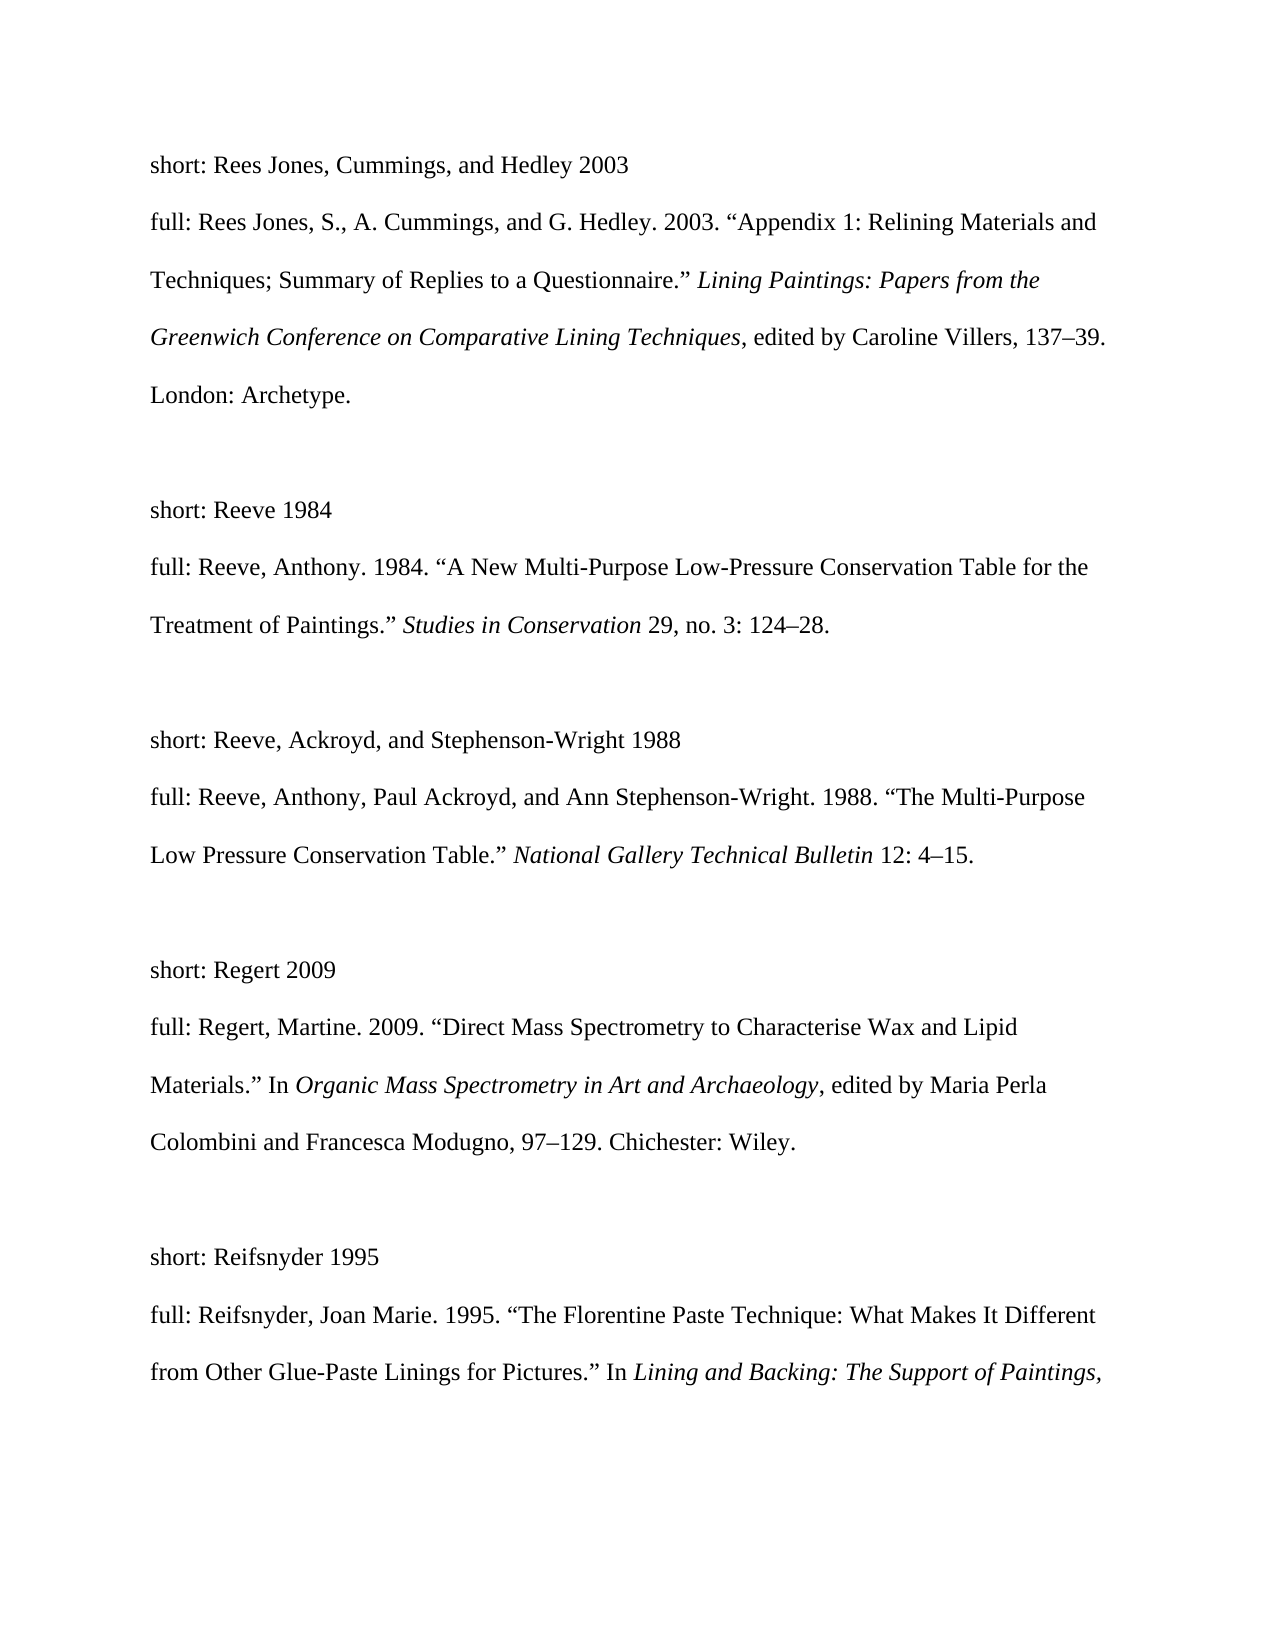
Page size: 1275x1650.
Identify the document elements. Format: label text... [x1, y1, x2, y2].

text short: Regert 2009 [150, 955, 1125, 984]
text short: Rees Jones, Cummings, and Hedley 2003 [150, 150, 1125, 179]
text short: Reifsnyder 1995 [150, 1242, 1125, 1271]
text full: Reeve, Anthony, Paul Ackroyd, and Ann Stephenson-Wright. 1988. “The Multi-Purpose Low Pressure Conservation Table.” National Gallery Technical Bulletin 12: 4–15. [150, 782, 1125, 869]
text full: Rees Jones, S., A. Cummings, and G. Hedley. 2003. “Appendix 1: Relining Materials and Techniques; Summary of Replies to a Questionnaire.” Lining Paintings: Papers from the Greenwich Conference on Comparative Lining Techniques, edited by Caroline Villers, 137–39. London: Archetype. [150, 207, 1125, 409]
text full: Reeve, Anthony. 1984. “A New Multi-Purpose Low-Pressure Conservation Table for the Treatment of Paintings.” Studies in Conservation 29, no. 3: 124–28. [150, 552, 1125, 639]
text short: Reeve, Ackroyd, and Stephenson-Wright 1988 [150, 725, 1125, 754]
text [150, 1300, 1125, 1386]
text full: Regert, Martine. 2009. “Direct Mass Spectrometry to Characterise Wax and Lipid Materials.” In Organic Mass Spectrometry in Art and Archaeology, edited by Maria Perla Colombini and Francesca Modugno, 97–129. Chichester: Wiley. [150, 1012, 1125, 1156]
text short: Reeve 1984 [150, 495, 1125, 524]
